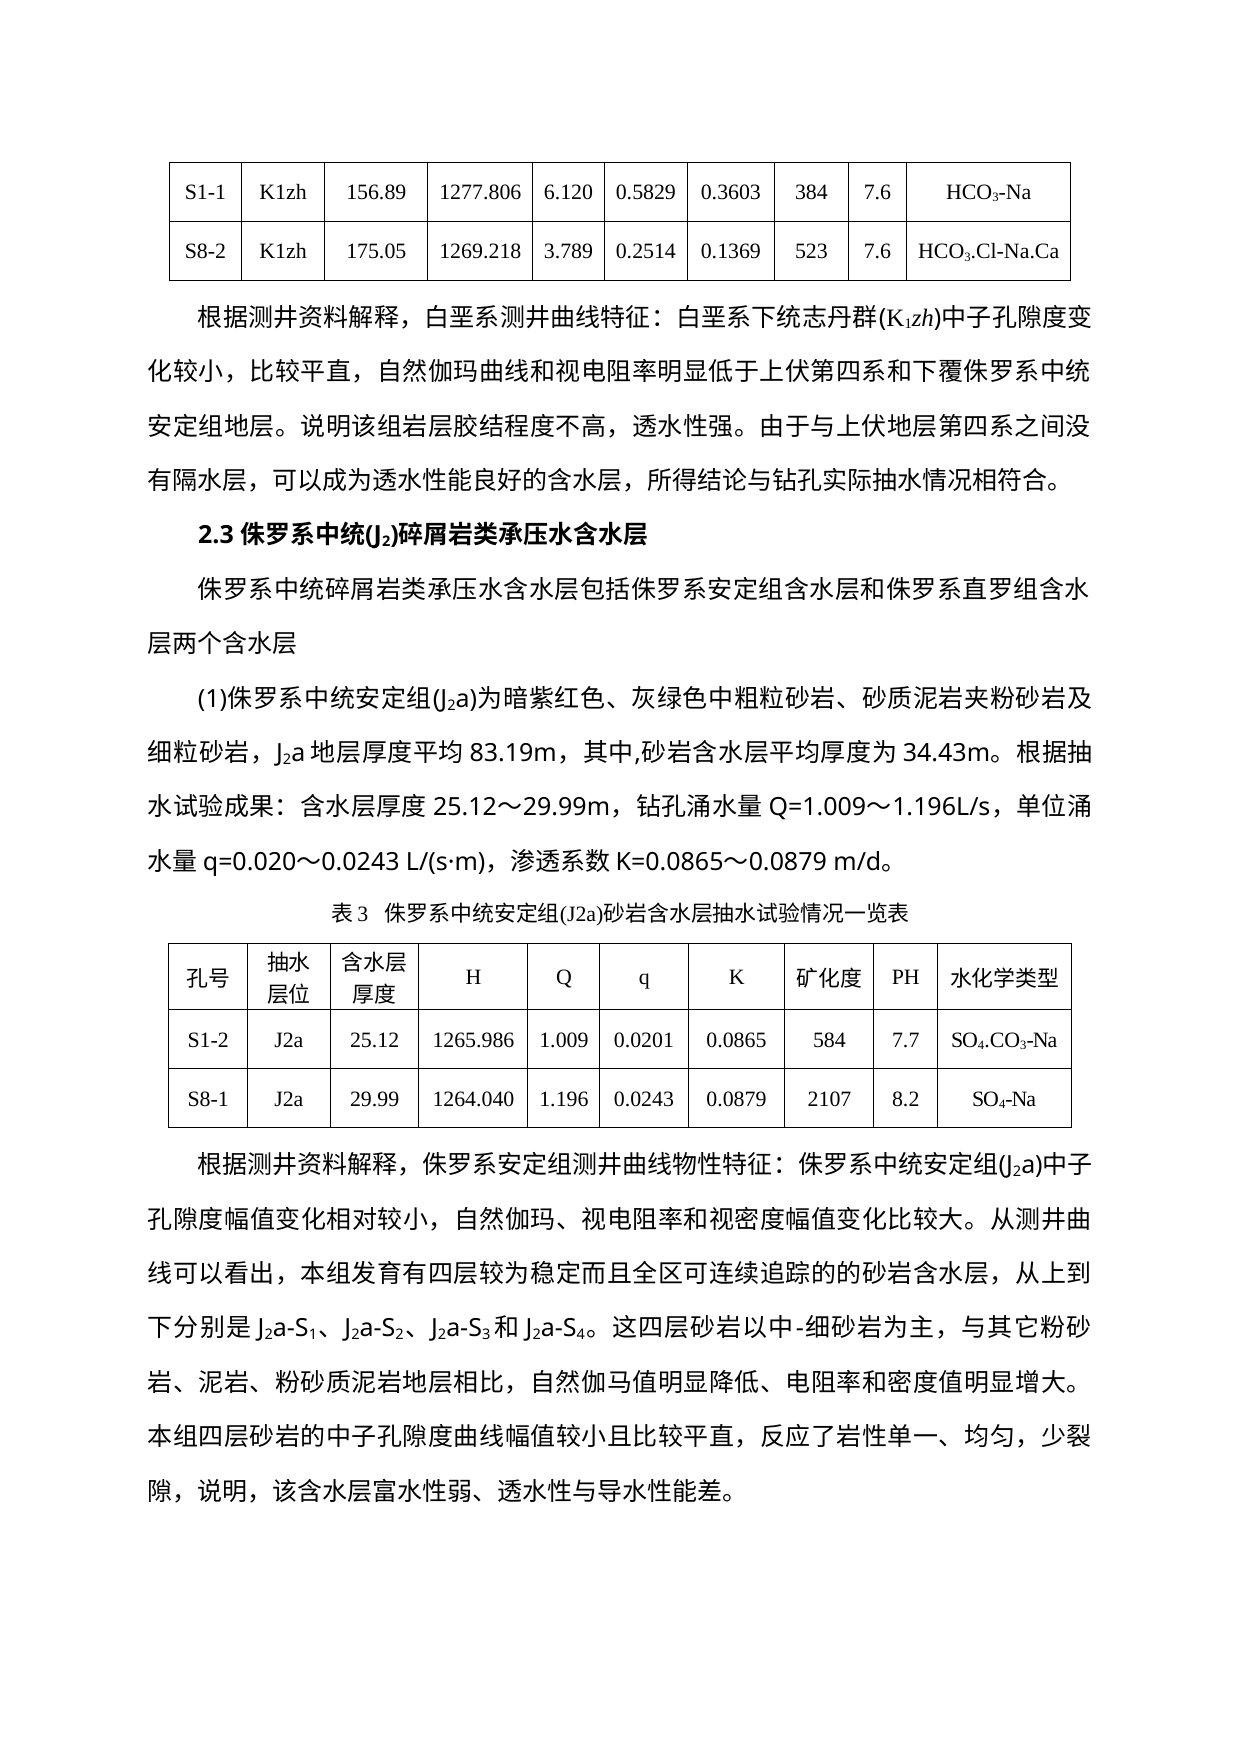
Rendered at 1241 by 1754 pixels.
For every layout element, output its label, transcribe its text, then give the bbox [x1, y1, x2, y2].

table_cell 0.0201 [600, 1010, 688, 1068]
table_header 孔号 [169, 944, 247, 1009]
table_header 矿化度 [785, 944, 873, 1009]
table_cell 7.6 [849, 222, 906, 280]
table_cell 1269.218 [428, 222, 532, 280]
table_cell SO4.CO3-Na [938, 1010, 1071, 1068]
table_cell 29.99 [331, 1069, 418, 1127]
table_header K [689, 944, 784, 1009]
table_header PH [874, 944, 937, 1009]
text 根据测井资料解释，侏罗系安定组测井曲线物性特征：侏罗系中统安定组(J2a)中子孔隙度幅值变化相对较小，自然伽玛、视电阻率和视密度幅值变化比较大。从测井曲线可以看出，本组发育有四层较为稳定而且全区可连续追踪的的砂岩含水层，从上到下分别是J2a-S1、J2a-S2、J2a-S3和J2a-S4。这四层砂岩以中-细砂岩为主，与其它粉砂岩、泥岩、粉砂质泥岩地层相比，自然伽马值明显降低、电阻率和密度值明显增大。本组四层砂岩的中子孔隙度曲线幅值较小且比较平直，反应了岩性单一、均匀，少裂隙，说明，该含水层富水性弱、透水性与导水性能差。 [148, 1145, 1093, 1507]
table_cell 175.05 [325, 222, 427, 280]
table_cell 523 [775, 222, 848, 280]
table_cell 0.0243 [600, 1069, 688, 1127]
table_cell J2a [248, 1010, 330, 1068]
table_cell 156.89 [325, 163, 427, 221]
table_cell 8.2 [874, 1069, 937, 1127]
table_cell J2a [248, 1069, 330, 1127]
table_cell SO4-Na [938, 1069, 1071, 1127]
table_cell 0.2514 [605, 222, 687, 280]
text 侏罗系中统碎屑岩类承压水含水层包括侏罗系安定组含水层和侏罗系直罗组含水层两个含水层 [148, 569, 1093, 660]
table_header 含水层厚度 [331, 944, 418, 1009]
table_cell 25.12 [331, 1010, 418, 1068]
table_header 抽水层位 [248, 944, 330, 1009]
table_cell 0.0865 [689, 1010, 784, 1068]
table_cell 7.6 [849, 163, 906, 221]
table_cell 1265.986 [419, 1010, 527, 1068]
table_cell HCO3.Cl-Na.Ca [907, 222, 1070, 280]
text 表3 侏罗系中统安定组(J2a)砂岩含水层抽水试验情况一览表 [148, 896, 1093, 927]
table_cell 2107 [785, 1069, 873, 1127]
table_cell 584 [785, 1010, 873, 1068]
table_cell 1264.040 [419, 1069, 527, 1127]
table_cell 7.7 [874, 1010, 937, 1068]
table_cell K1zh [242, 222, 324, 280]
table_cell HCO3-Na [907, 163, 1070, 221]
table_header 水化学类型 [938, 944, 1071, 1009]
table_cell 6.120 [533, 163, 604, 221]
table_cell S1-1 [170, 163, 241, 221]
table_header H [419, 944, 527, 1009]
table_cell 384 [775, 163, 848, 221]
table_cell 1.009 [528, 1010, 599, 1068]
text (1)侏罗系中统安定组(J2a)为暗紫红色、灰绿色中粗粒砂岩、砂质泥岩夹粉砂岩及细粒砂岩，J2a地层厚度平均83.19m，其中,砂岩含水层平均厚度为34.43m。根据抽水试验成果：含水层厚度25.12～29.99m，钻孔涌水量Q=1.009～1.196L/s，单位涌水量q=0.020～0.0243 L/(s·m)，渗透系数K=0.0865～0.0879 m/d。 [148, 678, 1093, 877]
table_cell S8-2 [170, 222, 241, 280]
table_cell 1277.806 [428, 163, 532, 221]
table_cell 0.1369 [688, 222, 774, 280]
table_cell 0.0879 [689, 1069, 784, 1127]
table_cell S1-2 [169, 1010, 247, 1068]
table_cell 0.3603 [688, 163, 774, 221]
table_cell 3.789 [533, 222, 604, 280]
table_cell S8-1 [169, 1069, 247, 1127]
table_cell 0.5829 [605, 163, 687, 221]
text 2.3 侏罗系中统(J2)碎屑岩类承压水含水层 [148, 515, 1093, 551]
table_header Q [528, 944, 599, 1009]
text 根据测井资料解释，白垩系测井曲线特征：白垩系下统志丹群(K1zh)中子孔隙度变化较小，比较平直，自然伽玛曲线和视电阻率明显低于上伏第四系和下覆侏罗系中统安定组地层。说明该组岩层胶结程度不高，透水性强。由于与上伏地层第四系之间没有隔水层，可以成为透水性能良好的含水层，所得结论与钻孔实际抽水情况相符合。 [148, 297, 1093, 497]
table_cell K1zh [242, 163, 324, 221]
table_header q [600, 944, 688, 1009]
table_cell 1.196 [528, 1069, 599, 1127]
